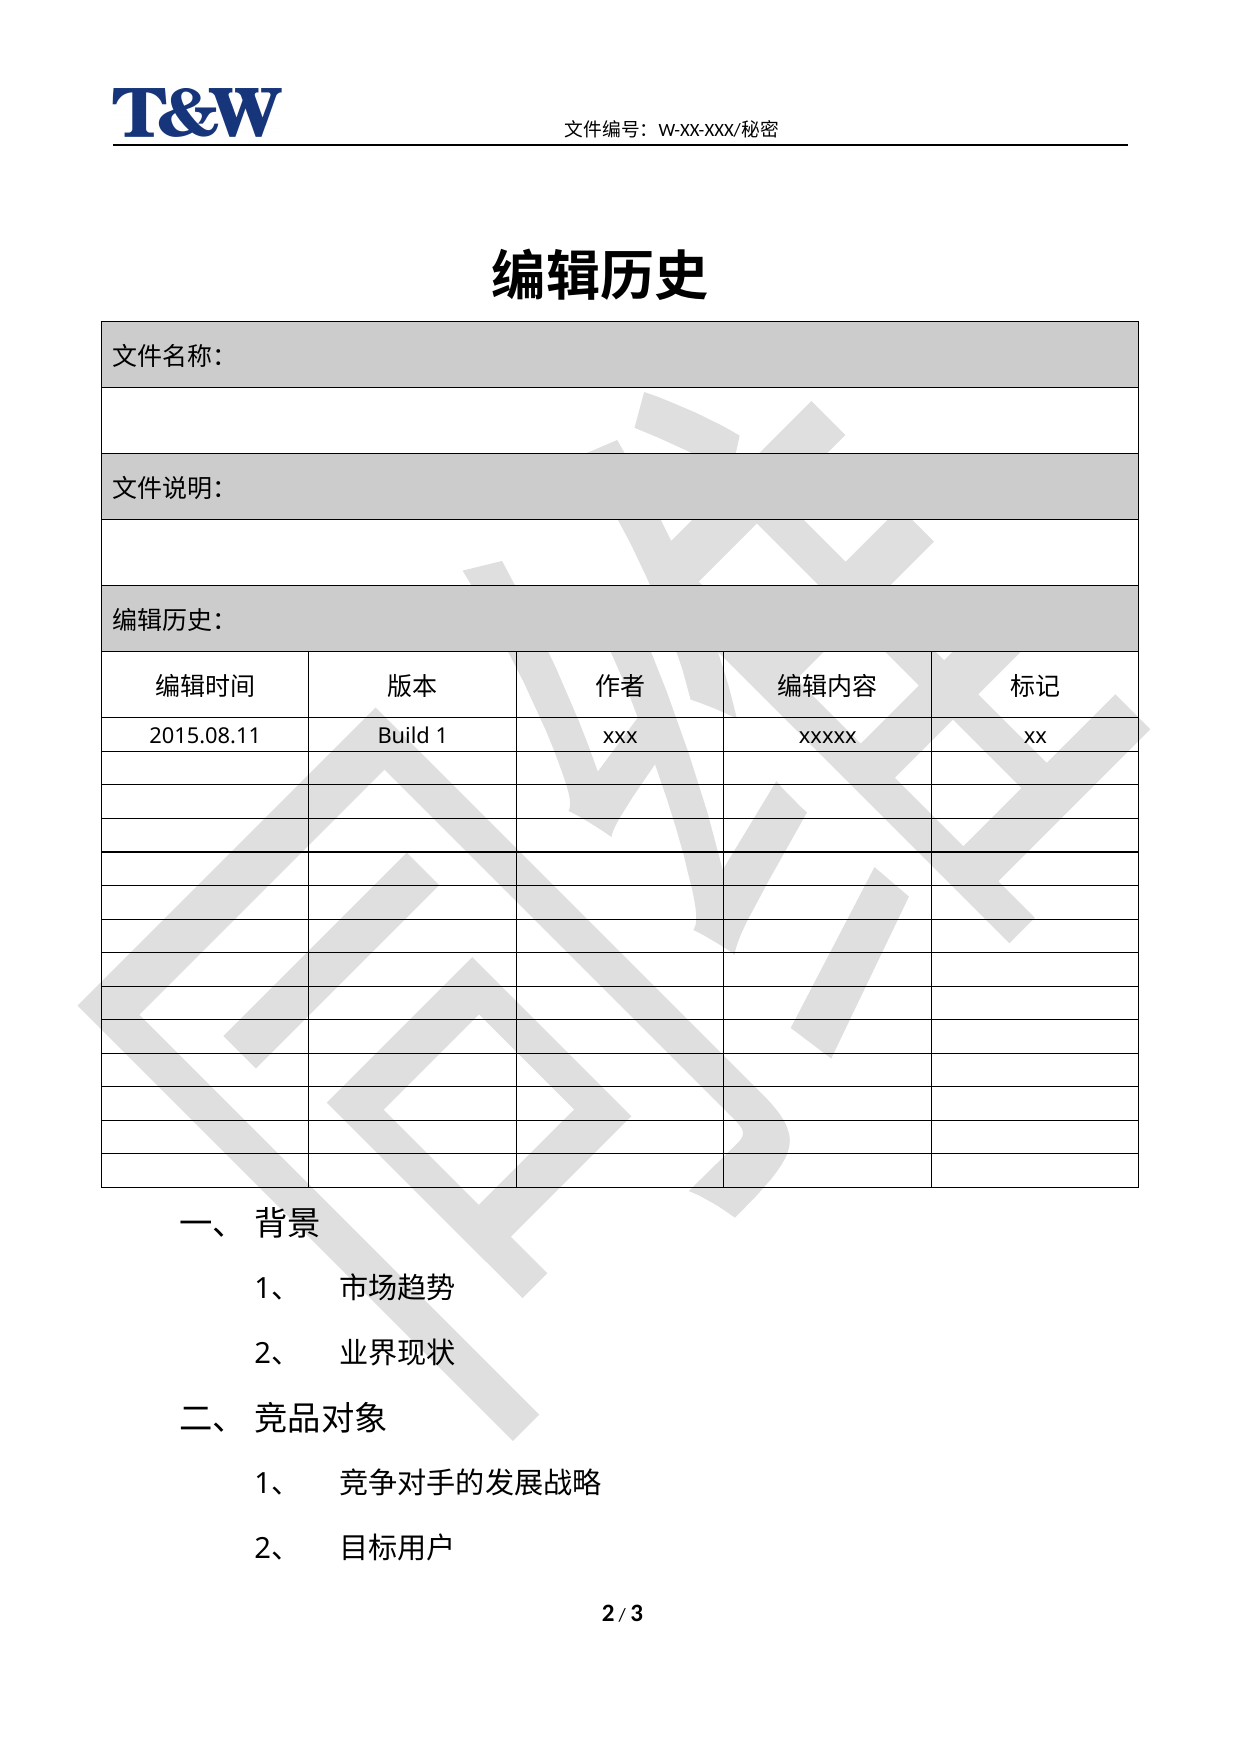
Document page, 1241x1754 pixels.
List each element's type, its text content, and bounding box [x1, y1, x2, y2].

table_cell [932, 1154, 1138, 1187]
table_cell [517, 819, 723, 851]
list 竞争对手的发展战略 [254, 1448, 1128, 1513]
table_cell [932, 853, 1138, 885]
table_cell [724, 953, 931, 986]
list 目标用户 [254, 1513, 1128, 1578]
list 竞品对象 [179, 1383, 1128, 1448]
table_cell [102, 1020, 308, 1053]
table_cell 2015.08.11 [102, 718, 308, 751]
table_cell [309, 1020, 516, 1053]
table_cell [309, 785, 516, 818]
table_cell [517, 987, 723, 1019]
table_cell [309, 1154, 516, 1187]
table_cell [309, 1121, 516, 1153]
table_cell [517, 886, 723, 918]
table_cell [309, 920, 516, 952]
table_cell [102, 1154, 308, 1187]
table_cell xxx [517, 718, 723, 751]
table_cell [932, 819, 1138, 851]
table_cell [724, 987, 931, 1019]
table_cell [517, 1154, 723, 1187]
table_cell [102, 752, 308, 784]
table_header 文件名称： [102, 322, 1138, 387]
table_cell [932, 752, 1138, 784]
table_cell [724, 1087, 931, 1120]
table_cell [724, 819, 931, 851]
table_cell [102, 920, 308, 952]
table_cell [102, 520, 1138, 585]
list 市场趋势 [254, 1253, 1128, 1318]
table_cell xx [932, 718, 1138, 751]
picture [112, 88, 282, 137]
table_cell [102, 953, 308, 986]
table_cell [102, 987, 308, 1019]
table_cell [932, 920, 1138, 952]
table_cell [724, 1054, 931, 1086]
table_cell [309, 819, 516, 851]
table_cell [102, 819, 308, 851]
table_cell [932, 1054, 1138, 1086]
table_cell [932, 886, 1138, 918]
table_cell 标记 [932, 652, 1138, 717]
table_cell [932, 953, 1138, 986]
table_cell 文件说明： [102, 454, 1138, 519]
list 业界现状 [254, 1318, 1128, 1383]
table_cell 编辑历史： [102, 586, 1138, 651]
table_cell [724, 853, 931, 885]
table_cell [102, 785, 308, 818]
text 编辑历史 [112, 223, 1128, 321]
table_cell [102, 388, 1138, 453]
table_cell [309, 886, 516, 918]
table_cell [517, 1087, 723, 1120]
table_cell [102, 886, 308, 918]
table_cell [517, 953, 723, 986]
table_cell [724, 886, 931, 918]
table_cell [932, 1087, 1138, 1120]
table_cell 作者 [517, 652, 723, 717]
table_cell [517, 1020, 723, 1053]
table_cell [309, 853, 516, 885]
table_cell [517, 853, 723, 885]
table_cell 编辑内容 [724, 652, 931, 717]
table_cell [932, 1121, 1138, 1153]
table_cell [517, 752, 723, 784]
table_cell [724, 752, 931, 784]
table_cell [309, 953, 516, 986]
table_cell [932, 785, 1138, 818]
table_cell [724, 920, 931, 952]
table_cell [517, 1054, 723, 1086]
table_cell [102, 1087, 308, 1120]
table_cell [724, 1121, 931, 1153]
table_cell [309, 987, 516, 1019]
table_cell 编辑时间 [102, 652, 308, 717]
table_cell [309, 752, 516, 784]
table_cell [724, 785, 931, 818]
table_cell [102, 1054, 308, 1086]
table_cell [517, 1121, 723, 1153]
table_cell [932, 987, 1138, 1019]
table_cell [309, 1087, 516, 1120]
table_cell [724, 1020, 931, 1053]
table_cell xxxxx [724, 718, 931, 751]
table_cell [102, 1121, 308, 1153]
table_cell [932, 1020, 1138, 1053]
table_cell [309, 1054, 516, 1086]
table_cell [517, 785, 723, 818]
table_cell [517, 920, 723, 952]
table_cell [724, 1154, 931, 1187]
list 背景 [179, 1188, 1128, 1253]
table_cell [102, 853, 308, 885]
table_cell 版本 [309, 652, 516, 717]
table_cell Build 1 [309, 718, 516, 751]
